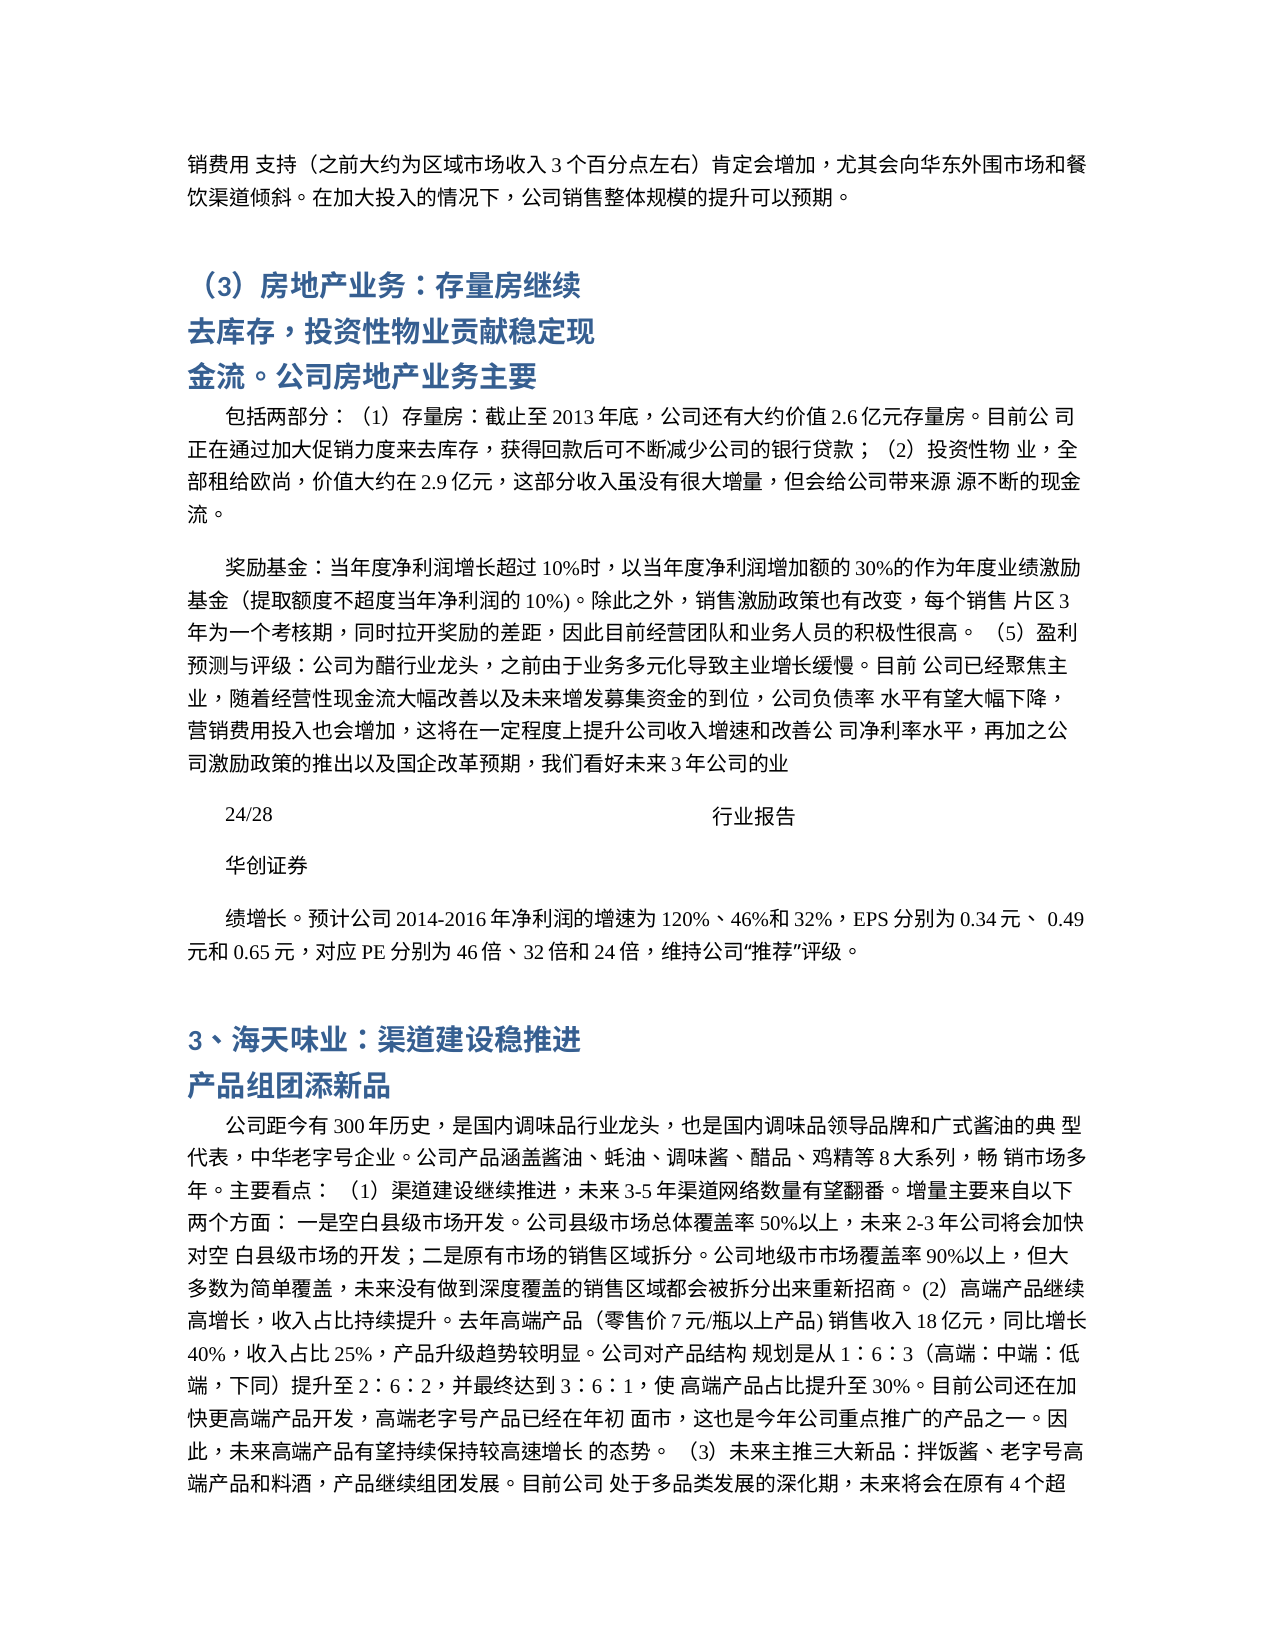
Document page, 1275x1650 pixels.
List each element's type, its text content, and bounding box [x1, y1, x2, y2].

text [187, 1111, 1087, 1498]
text 包括两部分：（1）存量房：截止至2013年底，公司还有大约价值2.6亿元存量房。目前公 司正在通过加大促销力度来去库存，获得回款后可不断减少公司的银行贷款；（2）投资性物 业，全部租给欧尚，价值大约在2.9亿元，这部分收入虽没有很大增量，但会给公司带来源 源不断的现金流。 [187, 402, 1087, 528]
text 奖励基金：当年度净利润增长超过10%时，以当年度净利润增加额的30%的作为年度业绩激励 基金（提取额度不超度当年净利润的10%)。除此之外，销售激励政策也有改变，每个销售 片区3年为一个考核期，同时拉开奖励的差距，因此目前经营团队和业务人员的积极性很高。 （5）盈利预测与评级：公司为醋行业龙头，之前由于业务多元化导致主业增长缓慢。目前 公司已经聚焦主业，随着经营性现金流大幅改善以及未来增发募集资金的到位，公司负债率 水平有望大幅下降，营销费用投入也会增加，这将在一定程度上提升公司收入增速和改善公 司净利率水平，再加之公司激励政策的推出以及国企改革预期，我们看好未来3年公司的业 [187, 553, 1087, 777]
text 24/28 [187, 802, 600, 826]
text 行业报告 [675, 802, 1087, 831]
subtitle 3、海天味业：渠道建设稳推进产品组团添新品 [187, 1019, 600, 1105]
subtitle （3）房地产业务：存量房继续去库存，投资性物业贡献稳定现金流。公司房地产业务主要 [187, 265, 600, 396]
text 华创证券 [187, 851, 600, 879]
text 绩增长。预计公司2014-2016年净利润的增速为120%、46%和32%，EPS分别为0.34元、 0.49元和0.65元，对应PE分别为46倍、32倍和24倍，维持公司“推荐”评级。 [187, 904, 1087, 965]
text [187, 150, 1087, 211]
